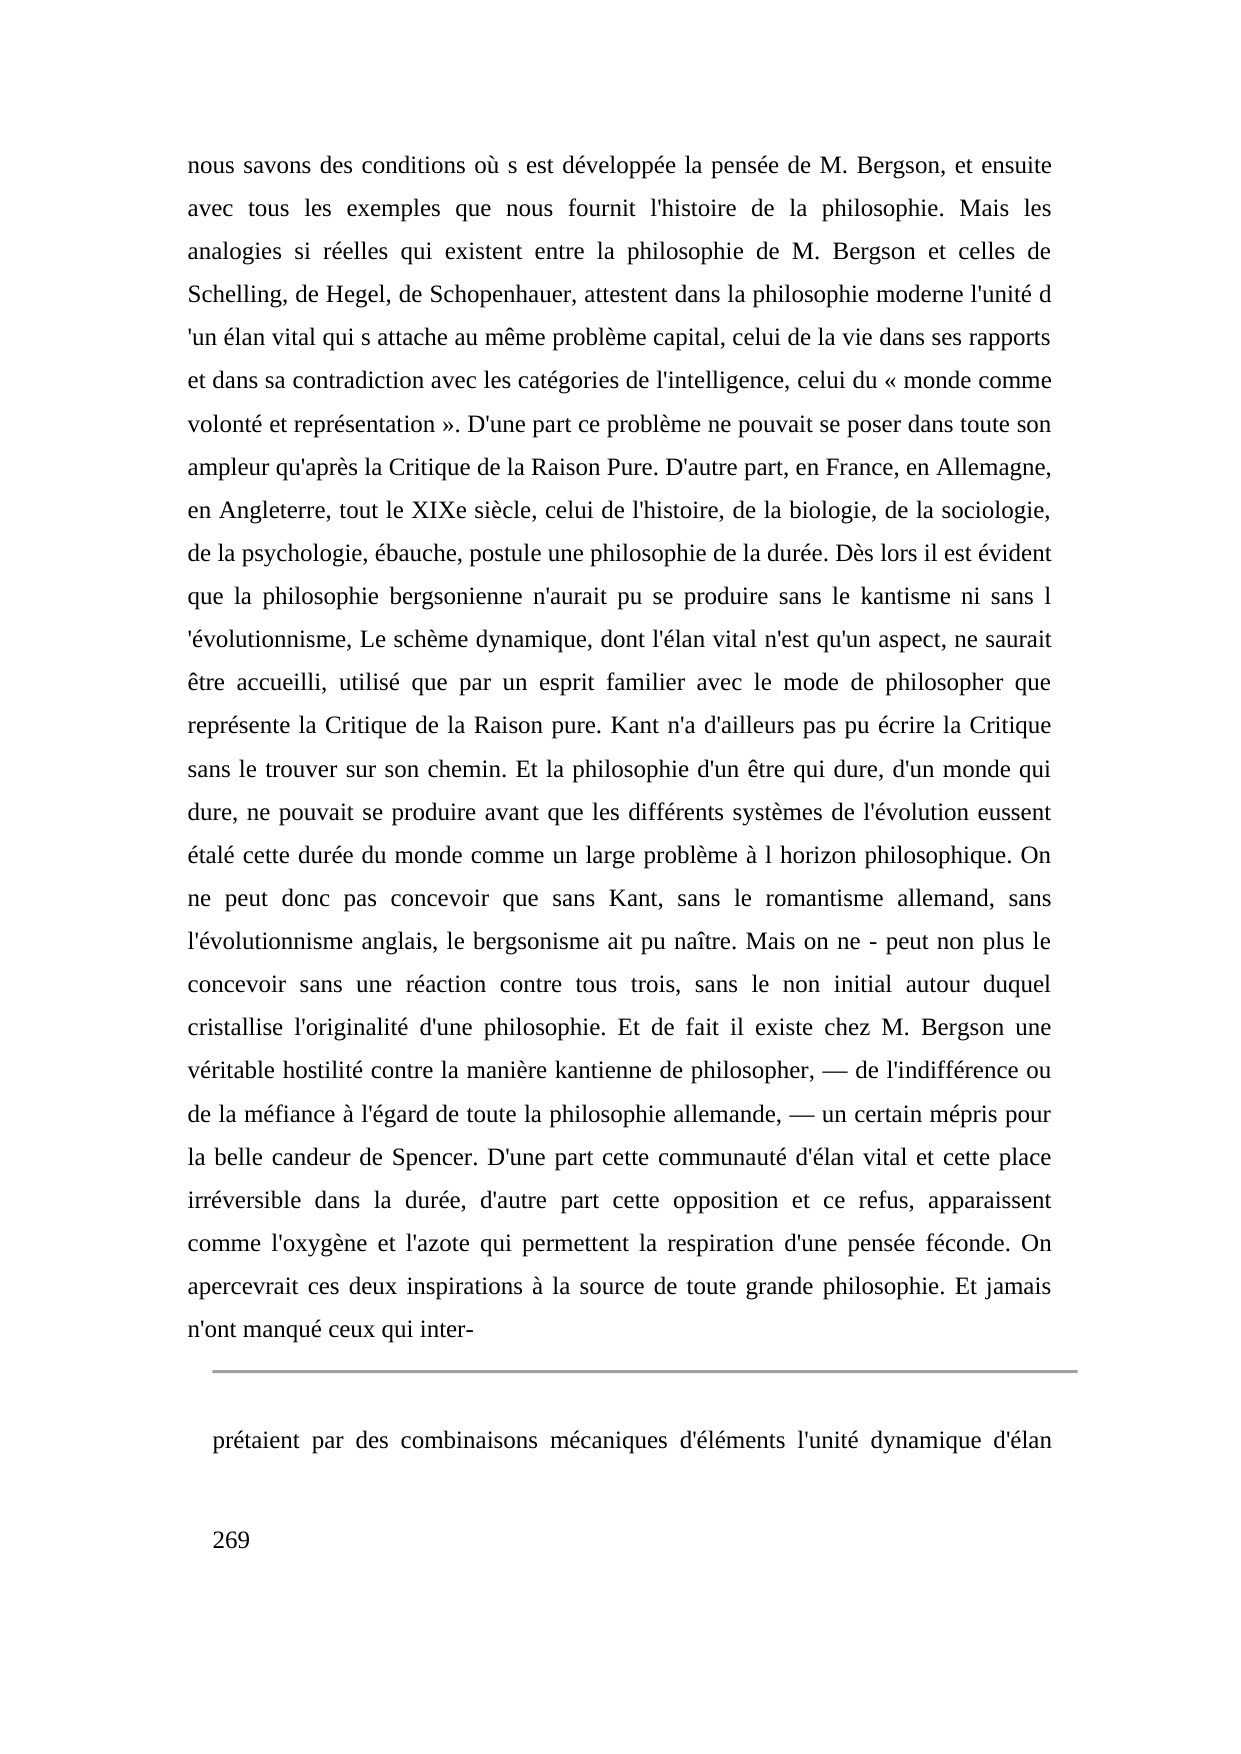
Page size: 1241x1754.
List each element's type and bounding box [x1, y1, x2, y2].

text [187, 150, 1053, 1343]
text [187, 1426, 1053, 1454]
